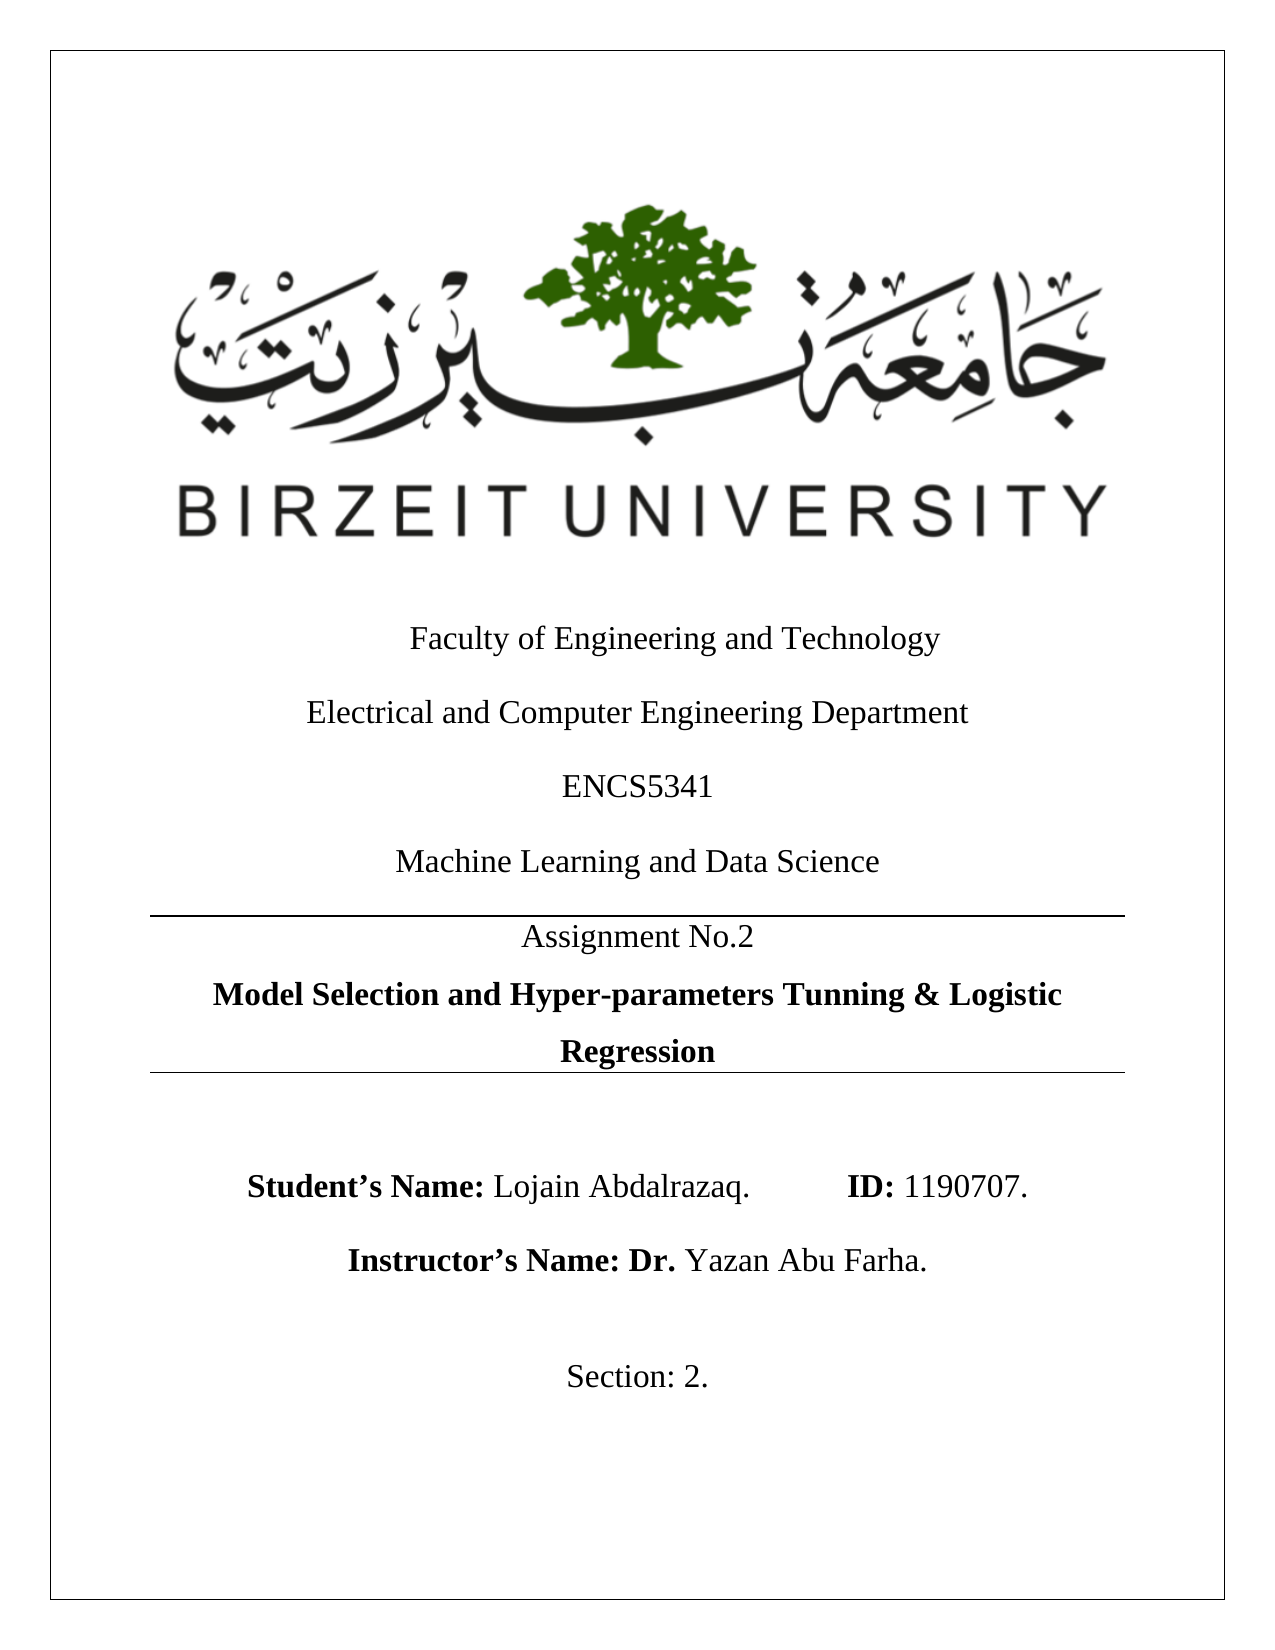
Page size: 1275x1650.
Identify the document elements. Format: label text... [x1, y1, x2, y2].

text Assignment No.2 [150, 917, 1125, 955]
text Electrical and Computer Engineering Department [150, 692, 1125, 731]
list Faculty of Engineering and Technology [225, 618, 1125, 657]
text ENCS5341 [150, 767, 1125, 805]
text Section: 2. [150, 1357, 1125, 1395]
text Machine Learning and Data Science [150, 841, 1125, 879]
text Instructor’s Name: Dr. Yazan Abu Farha. [150, 1241, 1125, 1279]
text Model Selection and Hyper-parameters Tunning & Logistic Regression [150, 972, 1125, 1072]
text Student’s Name: Lojain Abdalrazaq. ID: 1190707. [150, 1166, 1125, 1205]
picture [150, 196, 1125, 550]
